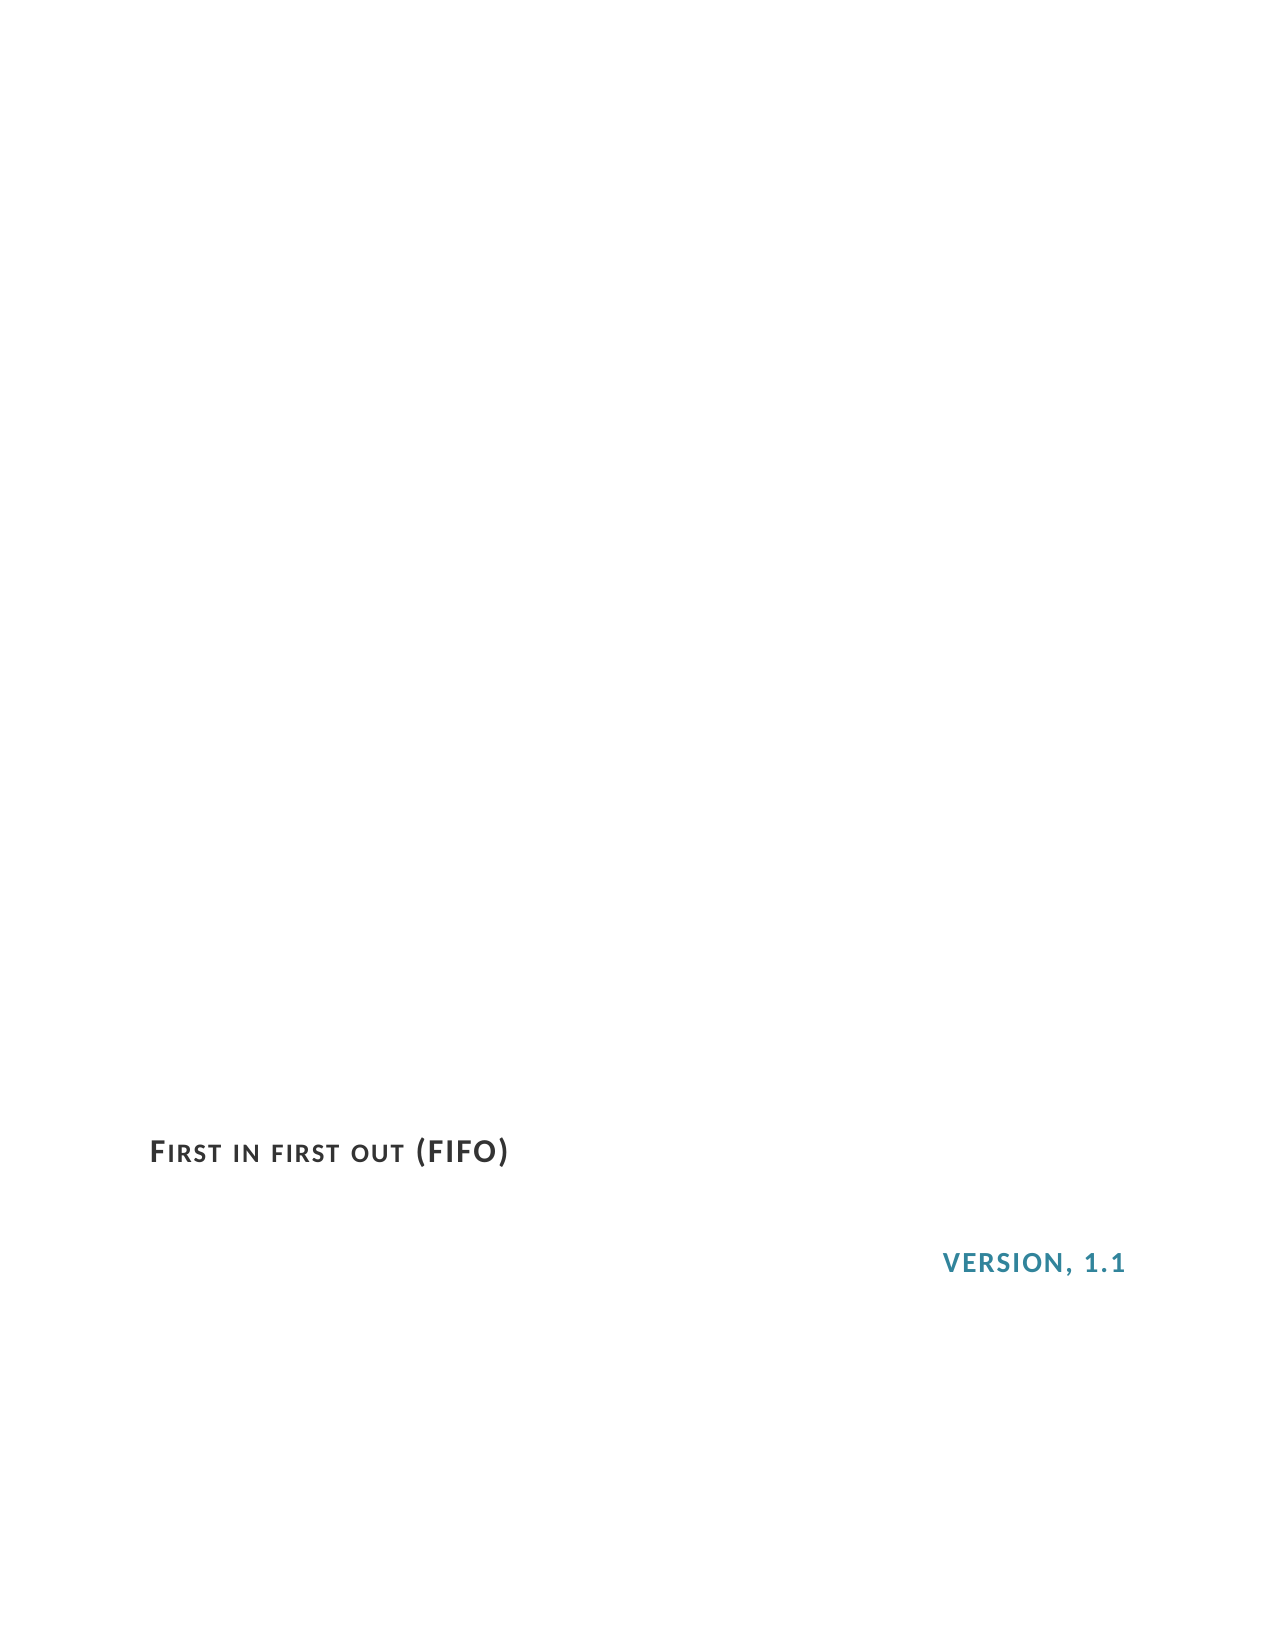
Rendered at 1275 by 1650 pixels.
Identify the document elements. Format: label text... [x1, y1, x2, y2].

subtitle First in first out (FIFO) [150, 1130, 1125, 1171]
subtitle VERSION 1.0 [150, 1239, 1125, 1280]
